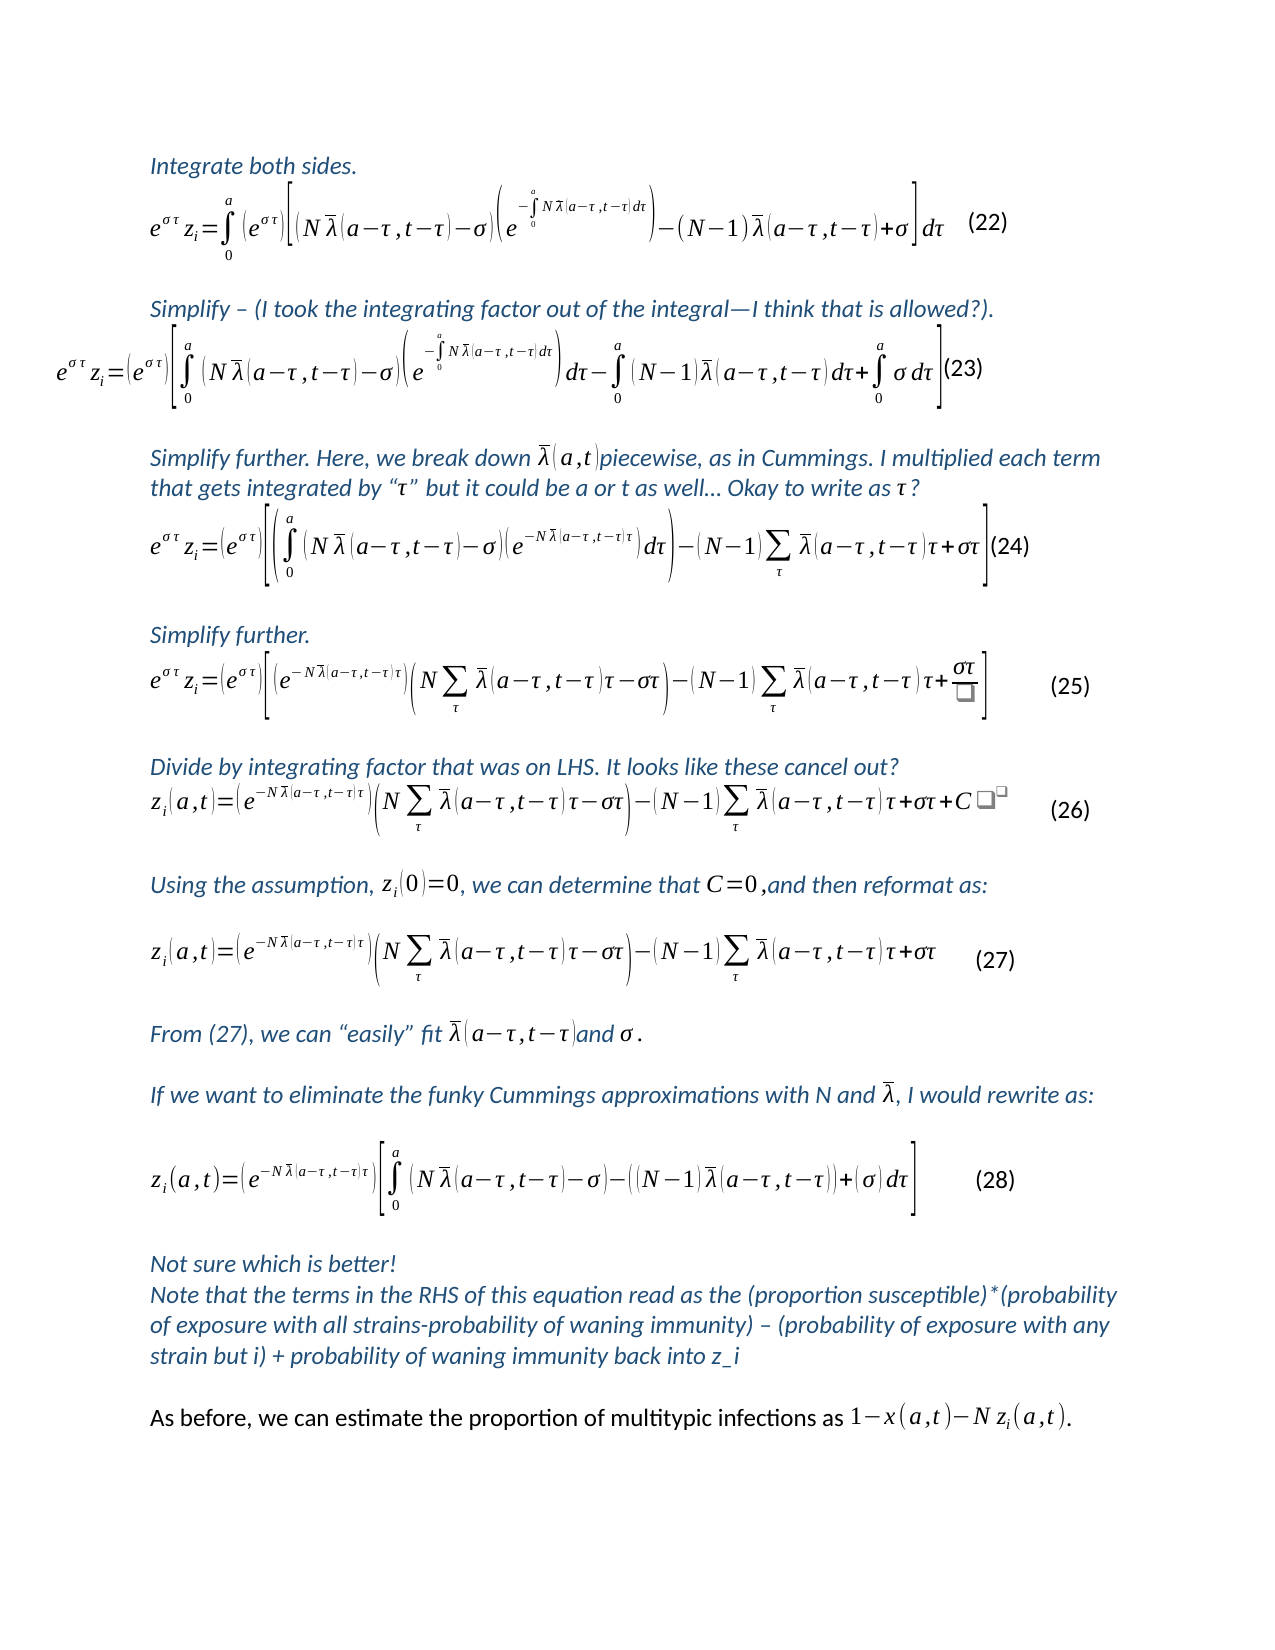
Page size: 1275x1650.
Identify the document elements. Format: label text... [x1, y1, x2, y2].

text (28) [150, 1140, 1247, 1218]
text (22) [150, 181, 1247, 263]
text If we want to eliminate the funky Cummings approximations with N and , I would rewrite as: [150, 1079, 1125, 1110]
text As before, we can estimate the proportion of multitypic infections as . [150, 1401, 1125, 1433]
text (26) [150, 782, 1247, 838]
text Note that the terms in the RHS of this equation read as the (proportion susceptible)*(probability of exposure with all strains-probability of waning immunity) – (probability of exposure with any strain but i) + probability of waning immunity back into z_i [150, 1279, 1125, 1371]
text Using the assumption, , we can determine that and then reformat as: [150, 868, 1125, 901]
text (27) [150, 932, 1247, 988]
text Simplify further. [150, 619, 1247, 649]
text Simplify – (I took the integrating factor out of the integral—I think that is allowed?). [150, 293, 1200, 324]
text (25) [150, 649, 1247, 721]
text Divide by integrating factor that was on LHS. It looks like these cancel out? [150, 751, 1247, 782]
text Simplify further. Here, we break down piecewise, as in Cummings. I multiplied each term that gets integrated by “” but it could be a or t as well… Okay to write as ? [150, 442, 1125, 503]
text (24) [150, 503, 1247, 588]
text Integrate both sides. [150, 150, 1200, 181]
text (23) [56, 324, 1266, 411]
text Not sure which is better! [150, 1249, 1125, 1279]
text From (27), we can “easily” fit and [150, 1018, 1125, 1049]
